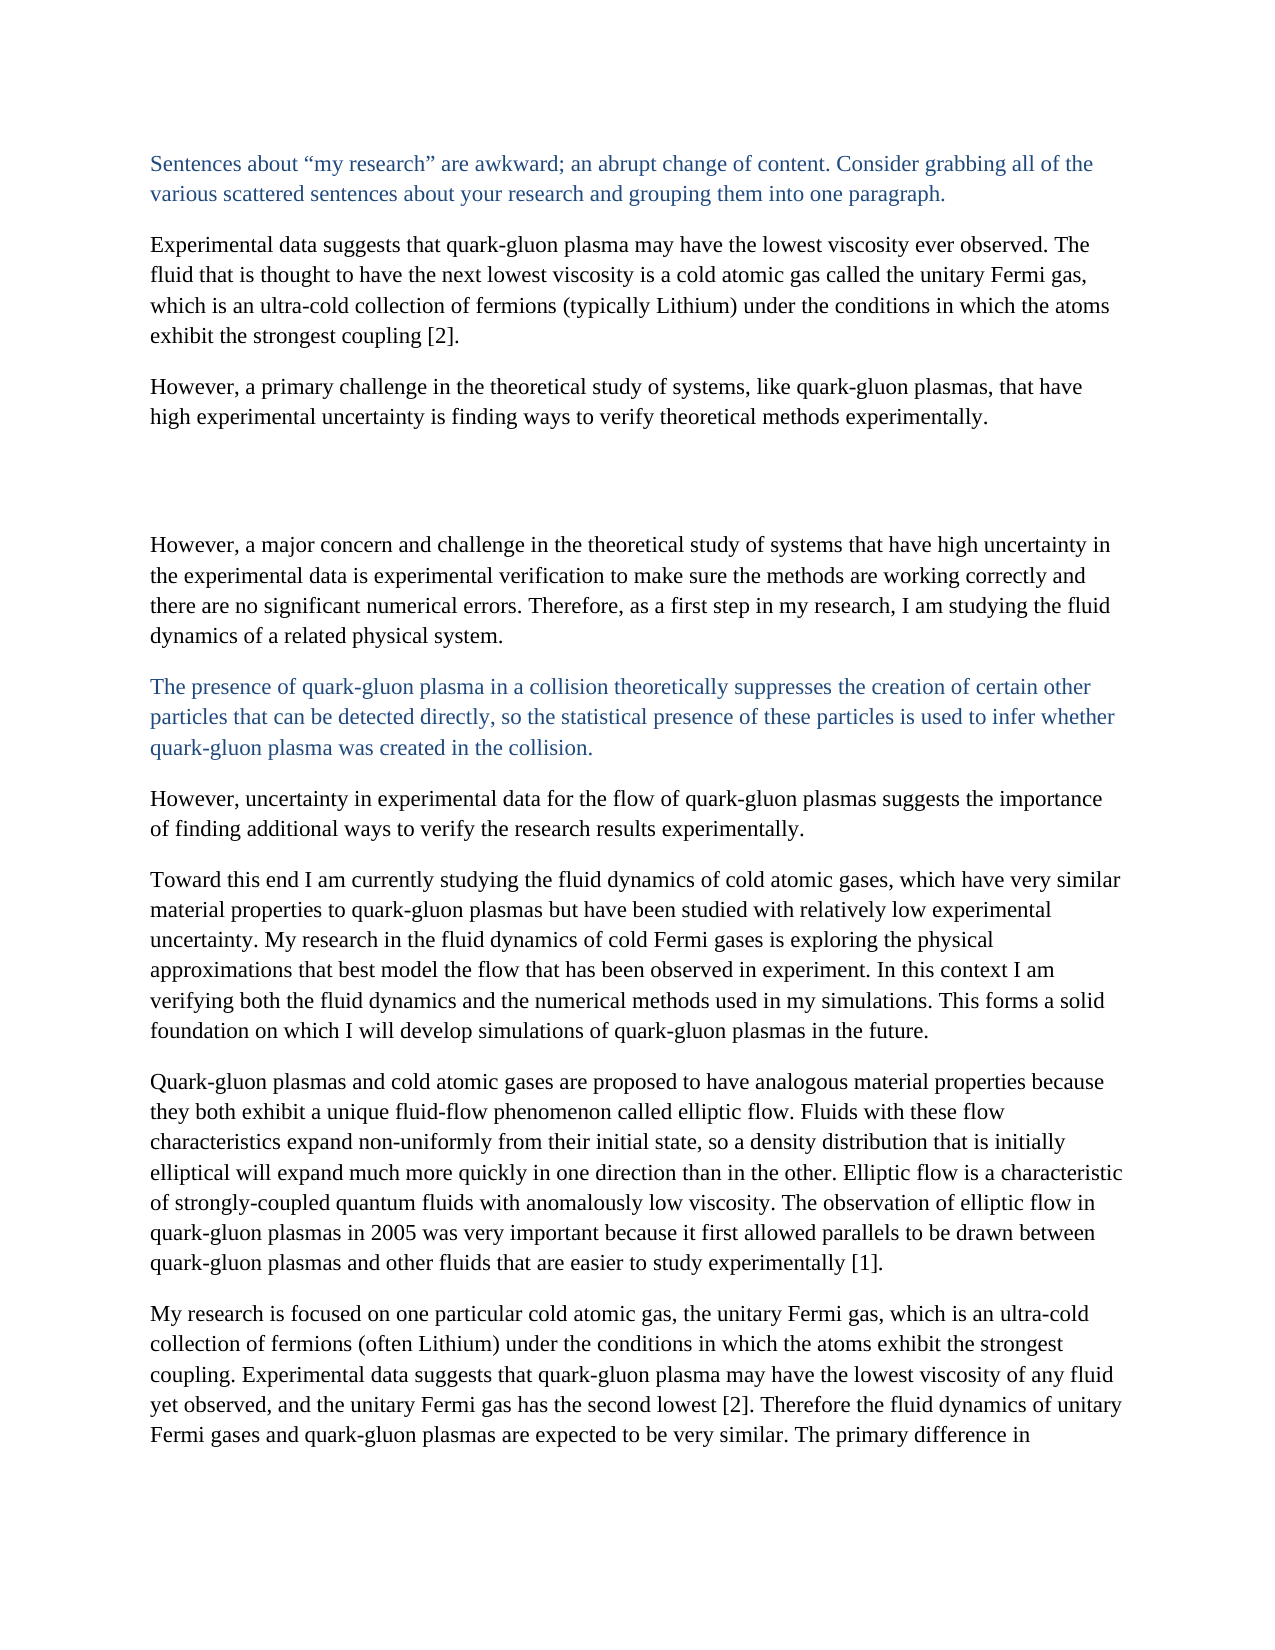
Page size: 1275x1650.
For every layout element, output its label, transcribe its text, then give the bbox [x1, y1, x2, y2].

text Toward this end I am currently studying the fluid dynamics of cold atomic gases, which have very similar material properties to quark-gluon plasmas but have been studied with relatively low experimental uncertainty. My research in the fluid dynamics of cold Fermi gases is exploring the physical approximations that best model the flow that has been observed in experiment. In this context I am verifying both the fluid dynamics and the numerical methods used in my simulations. This forms a solid foundation on which I will develop simulations of quark-gluon plasmas in the future. [150, 866, 1125, 1043]
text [150, 1300, 1125, 1447]
text Quark-gluon plasmas and cold atomic gases are proposed to have analogous material properties because they both exhibit a unique fluid-flow phenomenon called elliptic flow. Fluids with these flow characteristics expand non-uniformly from their initial state, so a density distribution that is initially elliptical will expand much more quickly in one direction than in the other. Elliptic flow is a characteristic of strongly-coupled quantum fluids with anomalously low viscosity. The observation of elliptic flow in quark-gluon plasmas in 2005 was very important because it first allowed parallels to be drawn between quark-gluon plasmas and other fluids that are easier to study experimentally [1]. [150, 1068, 1125, 1276]
text However, a primary challenge in the theoretical study of systems, like quark-gluon plasmas, that have high experimental uncertainty is finding ways to verify theoretical methods experimentally. [150, 373, 1125, 429]
text Sentences about “my research” are awkward; an abrupt change of content. Consider grabbing all of the various scattered sentences about your research and grouping them into one paragraph. [150, 150, 1125, 207]
text However, a major concern and challenge in the theoretical study of systems that have high uncertainty in the experimental data is experimental verification to make sure the methods are working correctly and there are no significant numerical errors. Therefore, as a first step in my research, I am studying the fluid dynamics of a related physical system. [150, 532, 1125, 648]
text The presence of quark-gluon plasma in a collision theoretically suppresses the creation of certain other particles that can be detected directly, so the statistical presence of these particles is used to infer whether quark-gluon plasma was created in the collision. [150, 673, 1125, 760]
text However, uncertainty in experimental data for the flow of quark-gluon plasmas suggests the importance of finding additional ways to verify the research results experimentally. [150, 785, 1125, 841]
text Experimental data suggests that quark-gluon plasma may have the lowest viscosity ever observed. The fluid that is thought to have the next lowest viscosity is a cold atomic gas called the unitary Fermi gas, which is an ultra-cold collection of fermions (typically Lithium) under the conditions in which the atoms exhibit the strongest coupling [2]. [150, 231, 1125, 348]
